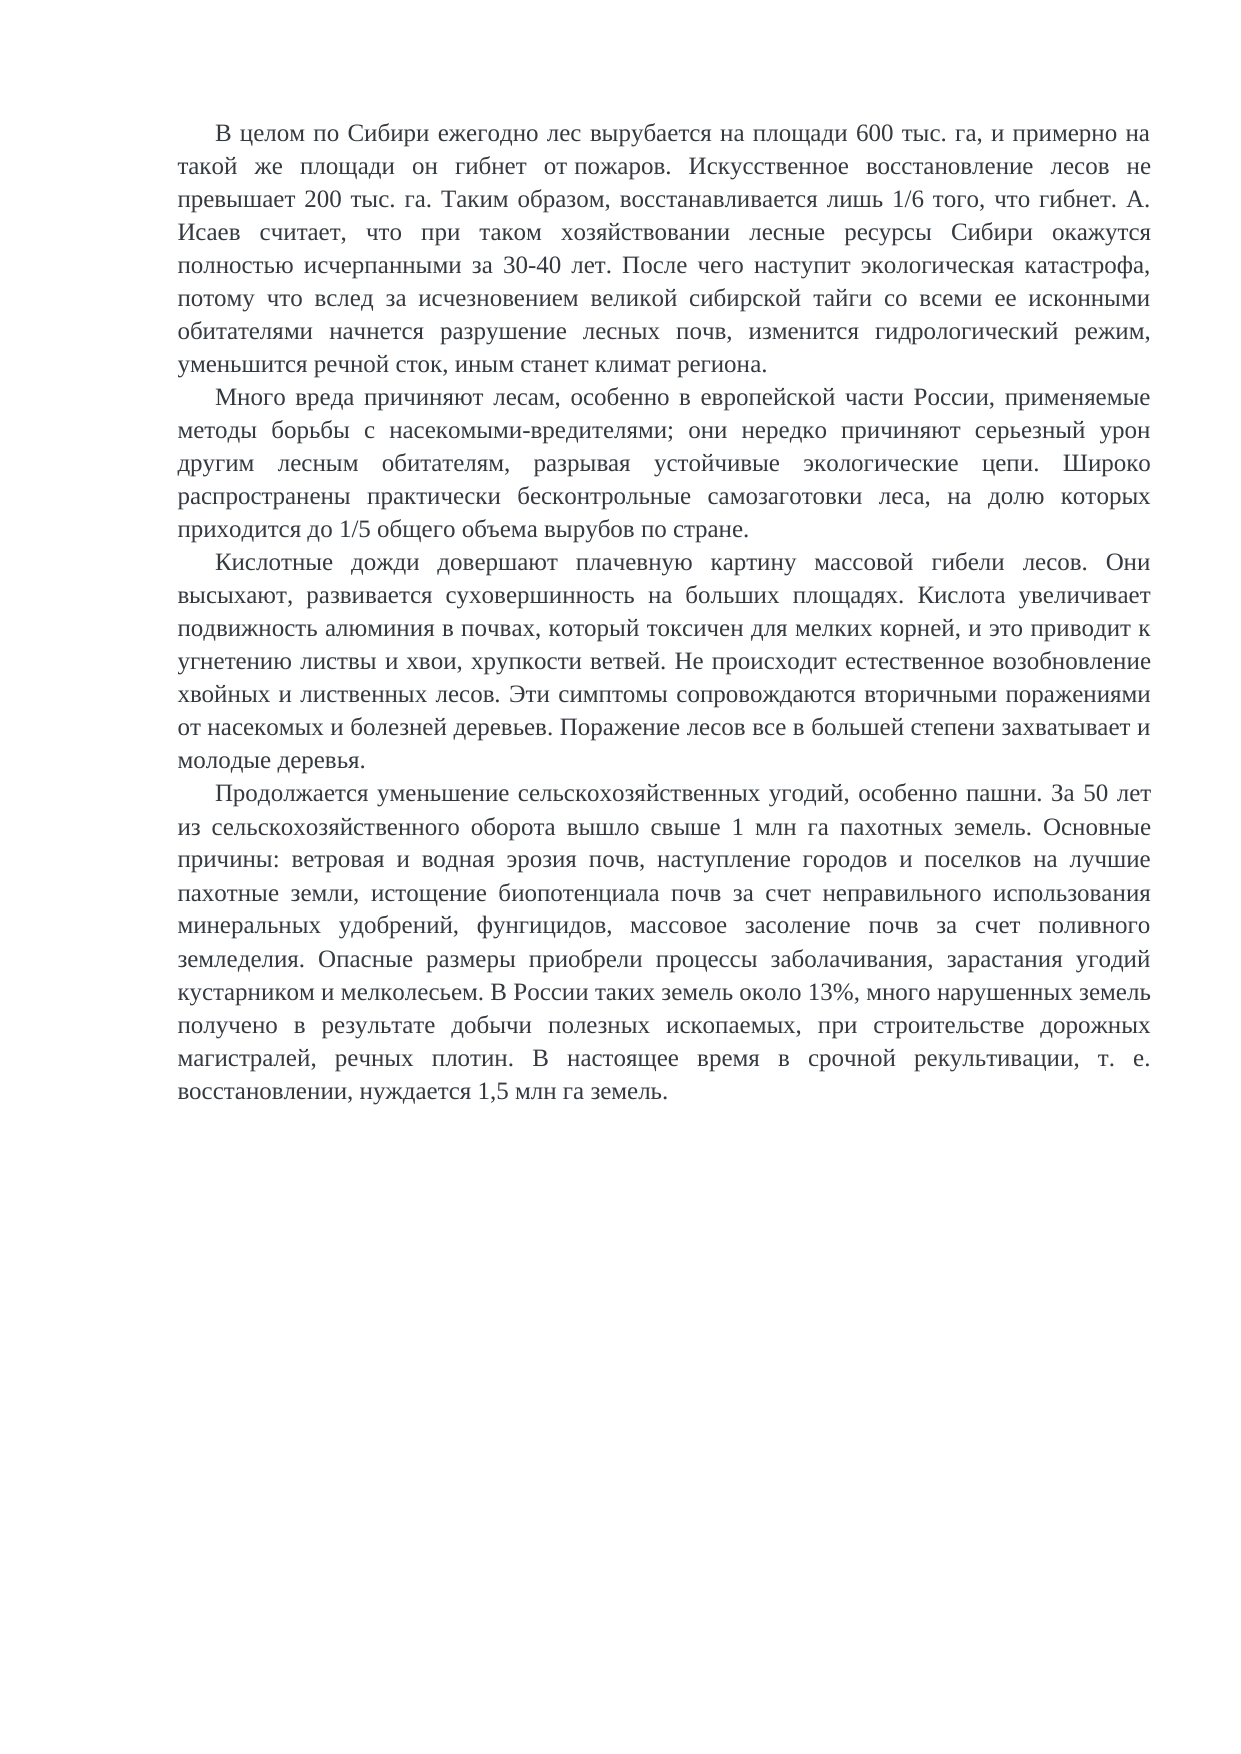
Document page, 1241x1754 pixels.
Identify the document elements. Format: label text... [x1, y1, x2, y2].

list Много вреда причиняют лесам, особенно в европейской части России, применяемые методы борьбы с насекомыми-вредителями; они нередко причиняют серьезный урон другим лесным обитателям, разрывая устойчивые экологические цепи. Широко распространены практически бесконтрольные самозаготовки леса, на долю которых приходится до 1/5 общего объема вырубов по стране. [177, 382, 1152, 543]
list Продолжается уменьшение сельскохозяйственных угодий, особенно пашни. За 50 лет из сельскохозяйственного оборота вышло свыше 1 млн га пахотных земель. Основные причины: ветровая и водная эрозия почв, наступление городов и поселков на лучшие пахотные земли, истощение биопотенциала почв за счет неправильного использования минеральных удобрений, фунгицидов, массовое засоление почв за счет поливного земледелия. Опасные размеры приобрели процессы заболачивания, зарастания угодий кустарником и мелколесьем. В России таких земель около 13%, много нарушенных земель получено в результате добычи полезных ископаемых, при строительстве дорожных магистралей, речных плотин. В настоящее время в срочной рекультивации, т. е. восстановлении, нуждается 1,5 млн га земель. [177, 778, 1152, 1104]
list Кислотные дожди довершают плачевную картину массовой гибели лесов. Они высыхают, развивается суховершинность на больших площадях. Кислота увеличивает подвижность алюминия в почвах, который токсичен для мелких корней, и это приводит к угнетению листвы и хвои, хрупкости ветвей. Не происходит естественное возобновление хвойных и лиственных лесов. Эти симптомы сопровождаются вторичными поражениями от насекомых и болезней деревьев. Поражение лесов все в большей степени захватывает и молодые деревья. [177, 547, 1152, 774]
list В целом по Сибири ежегодно лес вырубается на площади 600 тыс. га, и примерно на такой же площади он гибнет от пожаров. Искусственное восстановление лесов не превышает 200 тыс. га. Таким образом, восстанавливается лишь 1/6 того, что гибнет. А. Исаев считает, что при таком хозяйствовании лесные ресурсы Сибири окажутся полностью исчерпанными за 30-40 лет. После чего наступит экологическая катастрофа, потому что вслед за исчезновением великой сибирской тайги со всеми ее исконными обитателями начнется разрушение лесных почв, изменится гидрологический режим, уменьшится речной сток, иным станет климат региона. [177, 118, 1152, 378]
